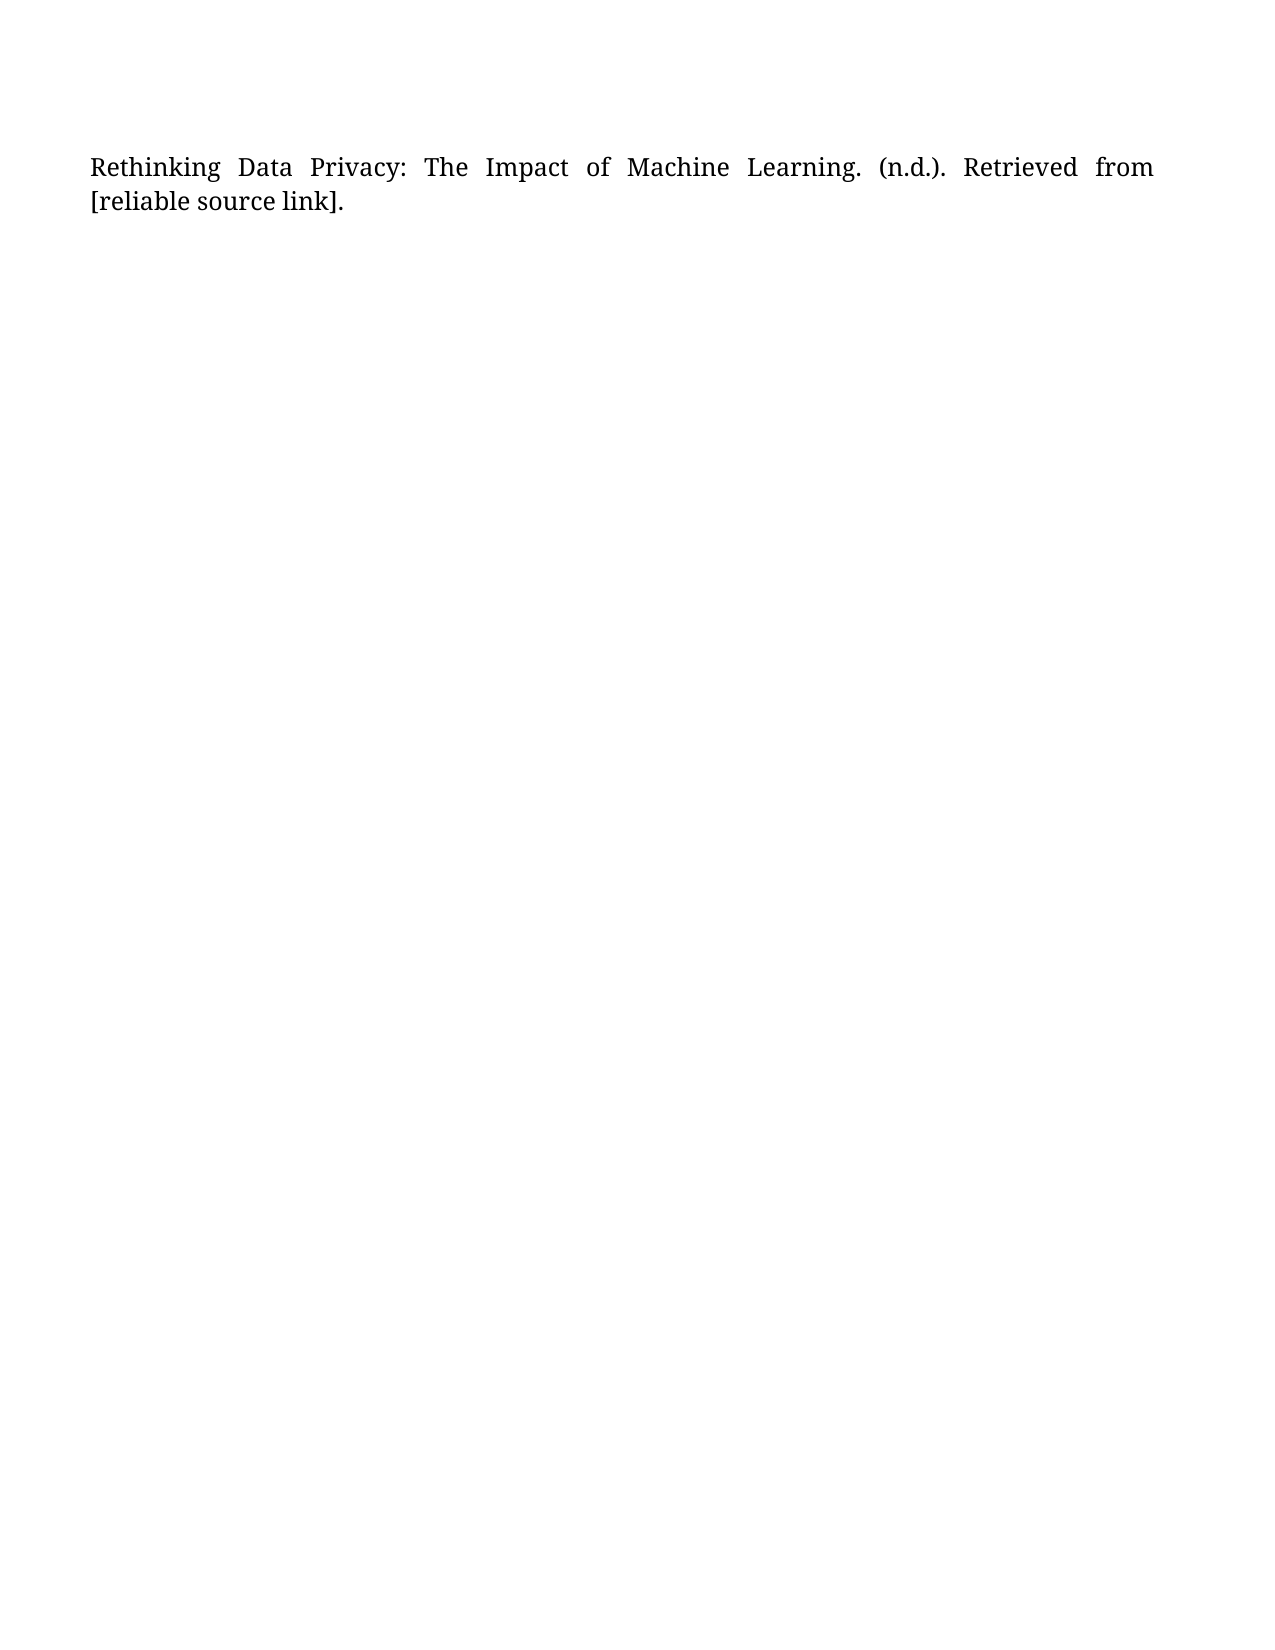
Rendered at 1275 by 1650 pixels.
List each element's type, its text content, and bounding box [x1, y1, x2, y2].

text Rethinking Data Privacy: The Impact of Machine Learning. (n.d.). Retrieved from [reliable source link]. [90, 150, 1155, 218]
